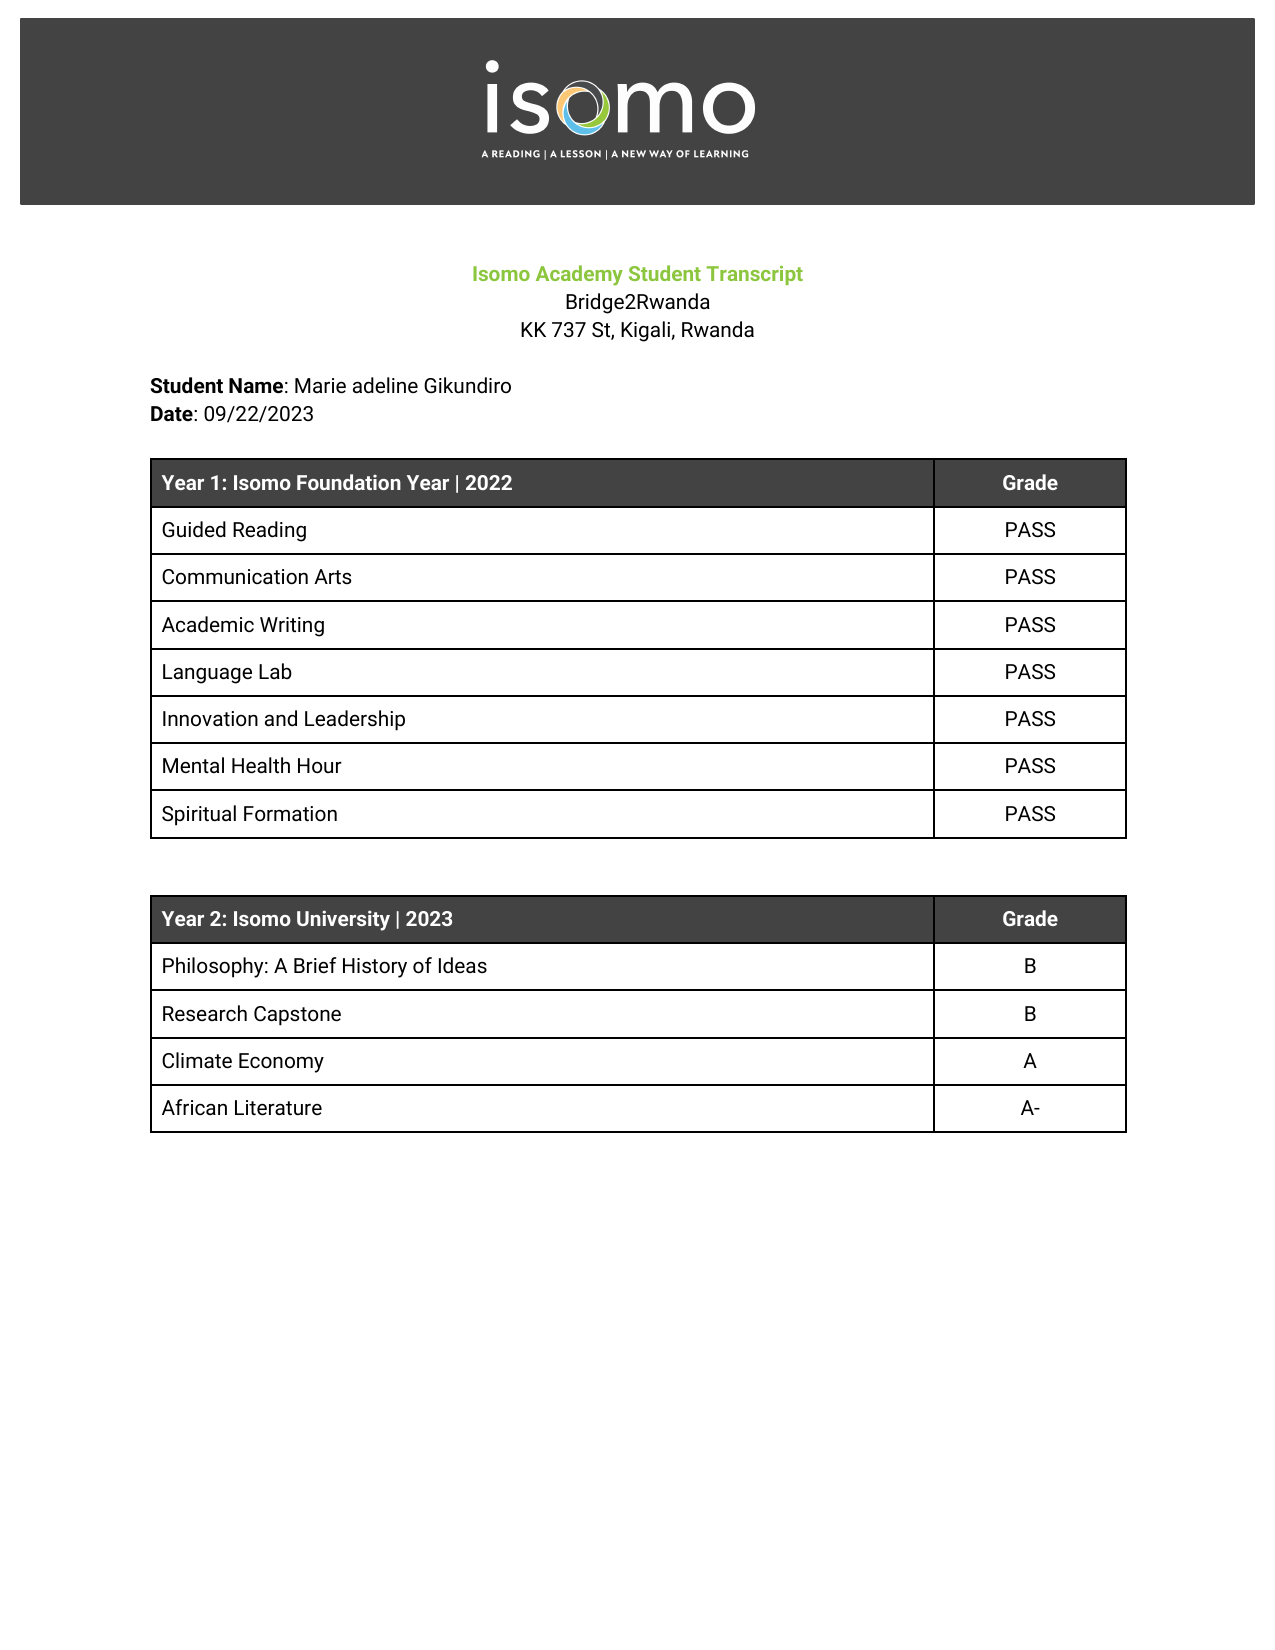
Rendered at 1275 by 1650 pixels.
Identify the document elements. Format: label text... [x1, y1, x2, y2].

table_cell A- [935, 1086, 1125, 1131]
picture [481, 45, 757, 177]
table_cell African Literature [152, 1086, 933, 1131]
table_header Year 1: Isomo Foundation Year | 2022 [152, 460, 933, 506]
table_cell Language Lab [152, 650, 933, 695]
table_cell B [935, 944, 1125, 989]
table_header Grade [935, 460, 1125, 506]
table_cell Mental Health Hour [152, 744, 933, 789]
table_cell PASS [935, 744, 1125, 789]
table_cell Communication Arts [152, 555, 933, 600]
text KK 737 St, Kigali, Rwanda [150, 318, 1125, 342]
table_cell PASS [935, 697, 1125, 742]
table_header Year 2: Isomo University | 2023 [152, 897, 933, 942]
table_cell Guided Reading [152, 508, 933, 553]
table_header Grade [935, 897, 1125, 942]
table_cell Research Capstone [152, 991, 933, 1037]
table_cell Spiritual Formation [152, 791, 933, 837]
table_cell A [935, 1039, 1125, 1084]
table_cell Climate Economy [152, 1039, 933, 1084]
table_cell PASS [935, 555, 1125, 600]
text Isomo Academy Student Transcript [150, 262, 1125, 286]
text Bridge2Rwanda [150, 290, 1125, 314]
table_cell PASS [935, 508, 1125, 553]
table_cell PASS [935, 791, 1125, 837]
table_cell Philosophy: A Brief History of Ideas [152, 944, 933, 989]
text Date: 09/22/2023 [150, 402, 1125, 427]
table_cell PASS [935, 650, 1125, 695]
text Student Name: Marie adeline Gikundiro [150, 374, 1125, 398]
table_cell PASS [935, 602, 1125, 647]
table_cell Academic Writing [152, 602, 933, 647]
table_cell B [935, 991, 1125, 1037]
table_cell Innovation and Leadership [152, 697, 933, 742]
